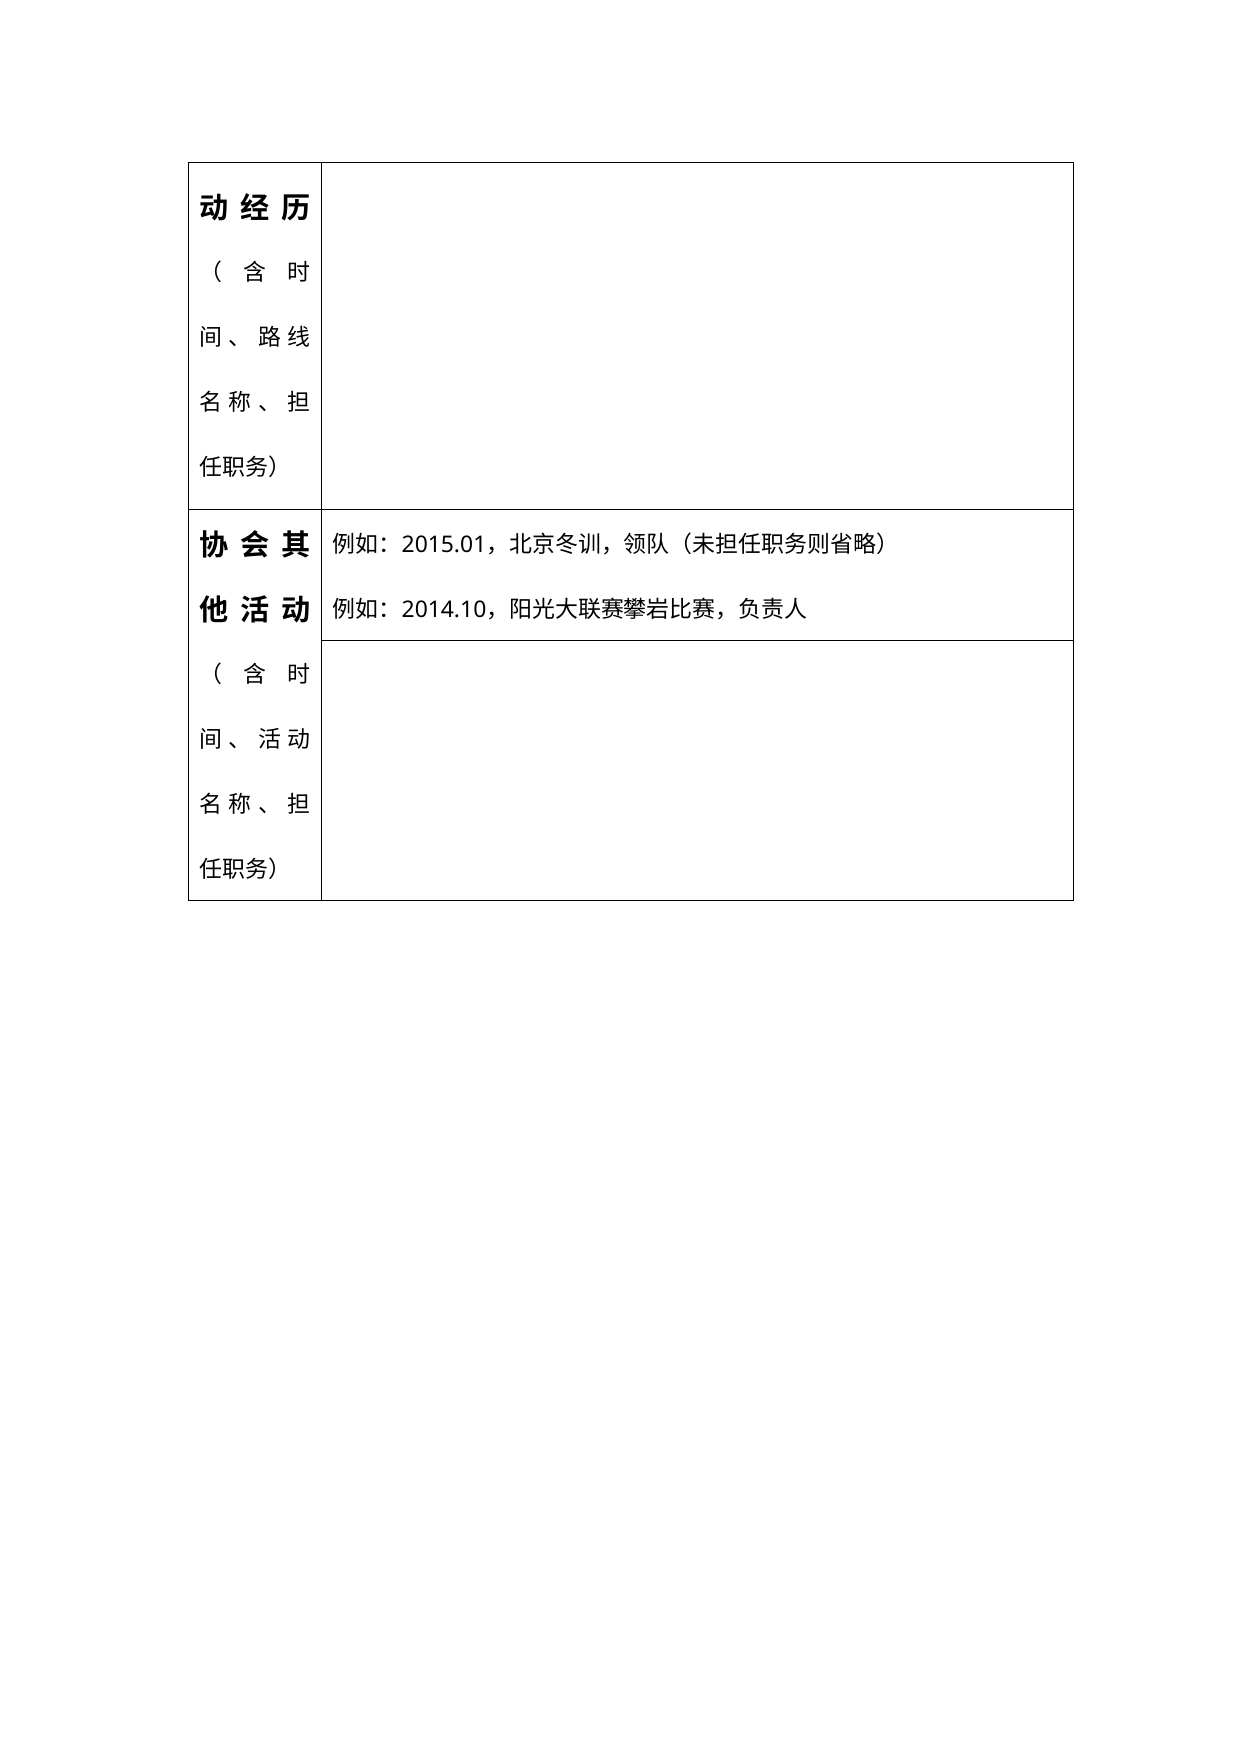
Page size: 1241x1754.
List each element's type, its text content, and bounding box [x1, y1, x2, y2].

table_cell [322, 163, 1073, 509]
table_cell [189, 163, 321, 509]
table_cell 例如：2015.01，北京冬训，领队（未担任职务则省略） 例如：2014.10，阳光大联赛攀岩比赛，负责人 [322, 510, 1073, 640]
table_cell 协会其他活动（含时间、活动名称、担任职务） [189, 510, 321, 900]
table_cell [322, 641, 1073, 900]
